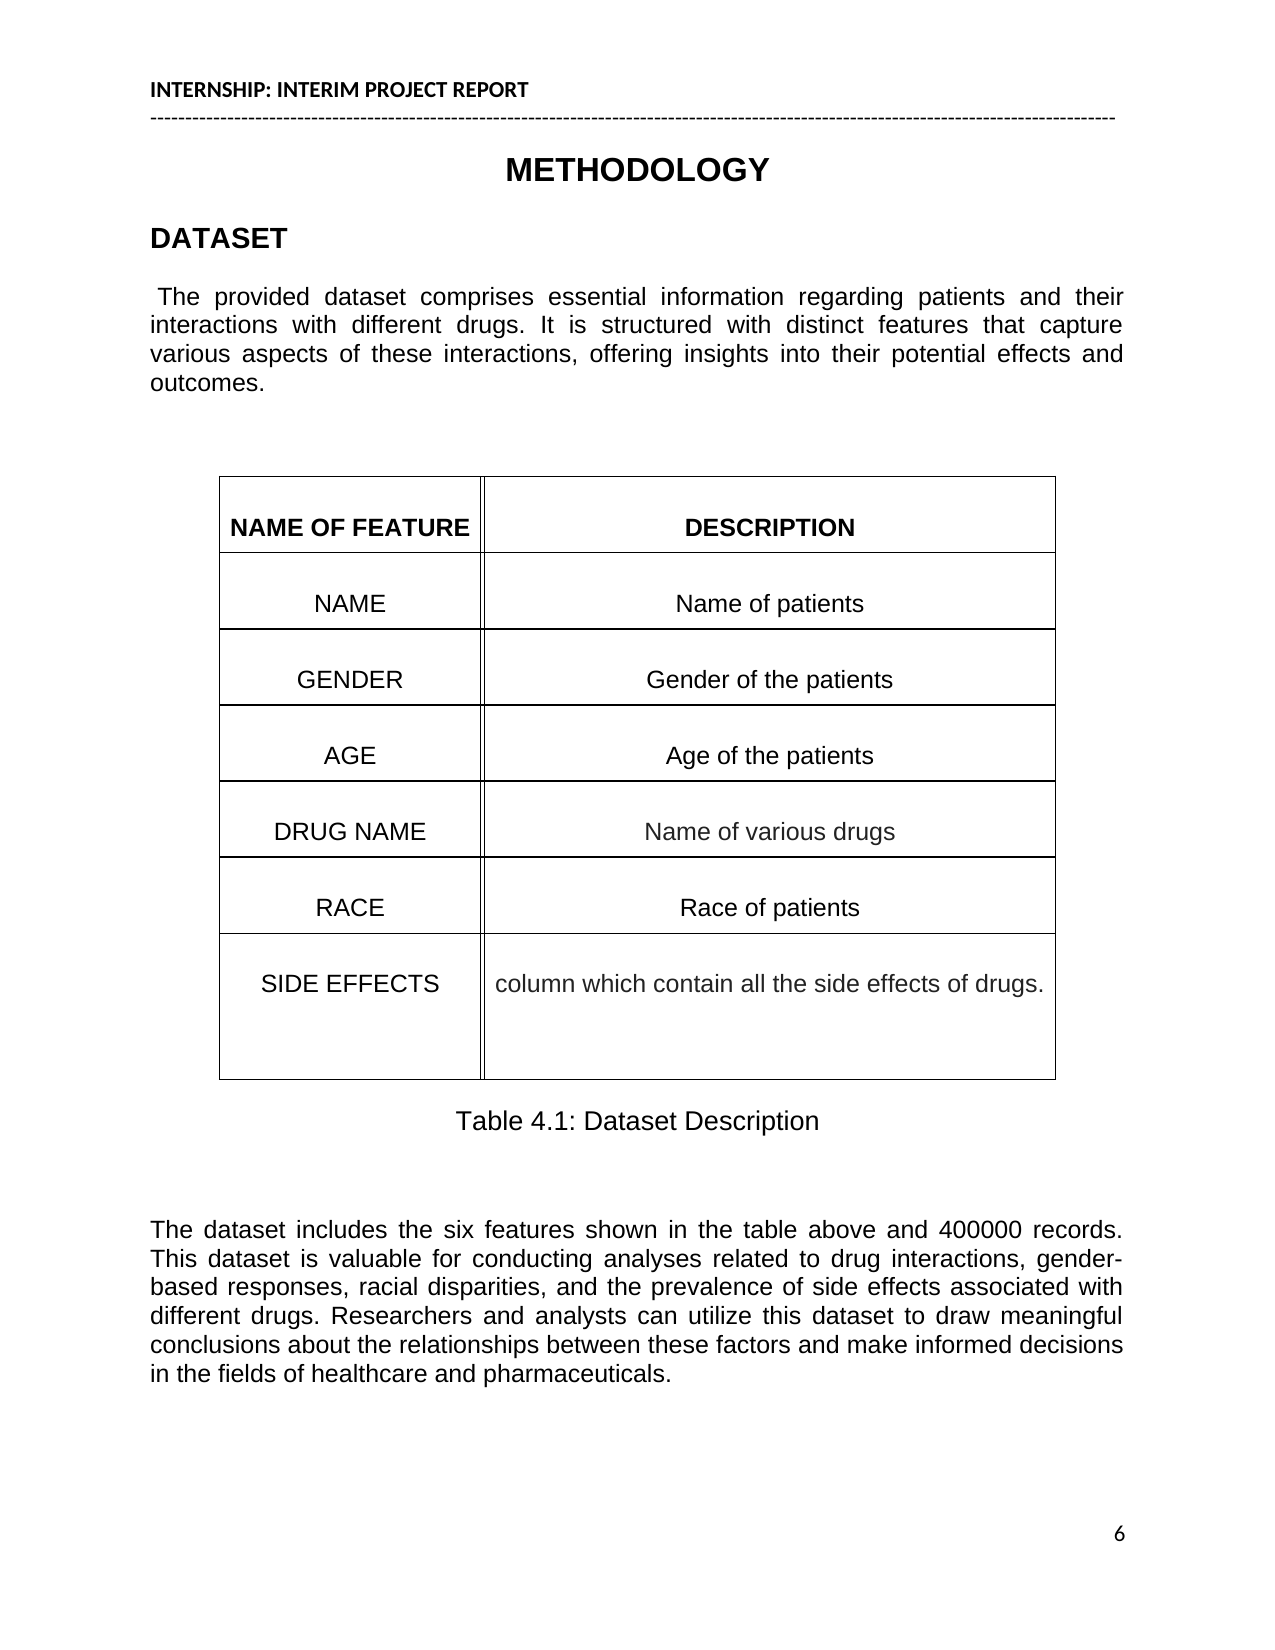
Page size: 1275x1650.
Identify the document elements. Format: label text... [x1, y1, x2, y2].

table_header DESCRIPTION [485, 477, 1055, 552]
table_cell GENDER [220, 630, 480, 704]
table_cell Name of various drugs [485, 782, 1055, 856]
table_header NAME OF FEATURE [220, 477, 480, 552]
subtitle METHODOLOGY [150, 150, 1125, 188]
table_cell AGE [220, 706, 480, 780]
text Table 4.1: Dataset Description [150, 1105, 1125, 1136]
table_cell Race of patients [485, 858, 1055, 932]
table_cell DRUG NAME [220, 782, 480, 856]
table_cell RACE [220, 858, 480, 932]
table_cell SIDE EFFECTS [220, 934, 480, 1079]
table_cell Name of patients [485, 553, 1055, 628]
subtitle DATASET [150, 221, 1125, 254]
table_cell NAME [220, 553, 480, 628]
table_cell Age of the patients [485, 706, 1055, 780]
text The provided dataset comprises essential information regarding patients and their interactions with different drugs. It is structured with distinct features that capture various aspects of these interactions, offering insights into their potential effects and outcomes. [150, 282, 1125, 397]
text The dataset includes the six features shown in the table above and 400000 records. This dataset is valuable for conducting analyses related to drug interactions, gender-based responses, racial disparities, and the prevalence of side effects associated with different drugs. Researchers and analysts can utilize this dataset to draw meaningful conclusions about the relationships between these factors and make informed decisions in the fields of healthcare and pharmaceuticals. [150, 1215, 1125, 1387]
table_cell Gender of the patients [485, 630, 1055, 704]
table_cell column which contain all the side effects of drugs. [485, 934, 1055, 1079]
